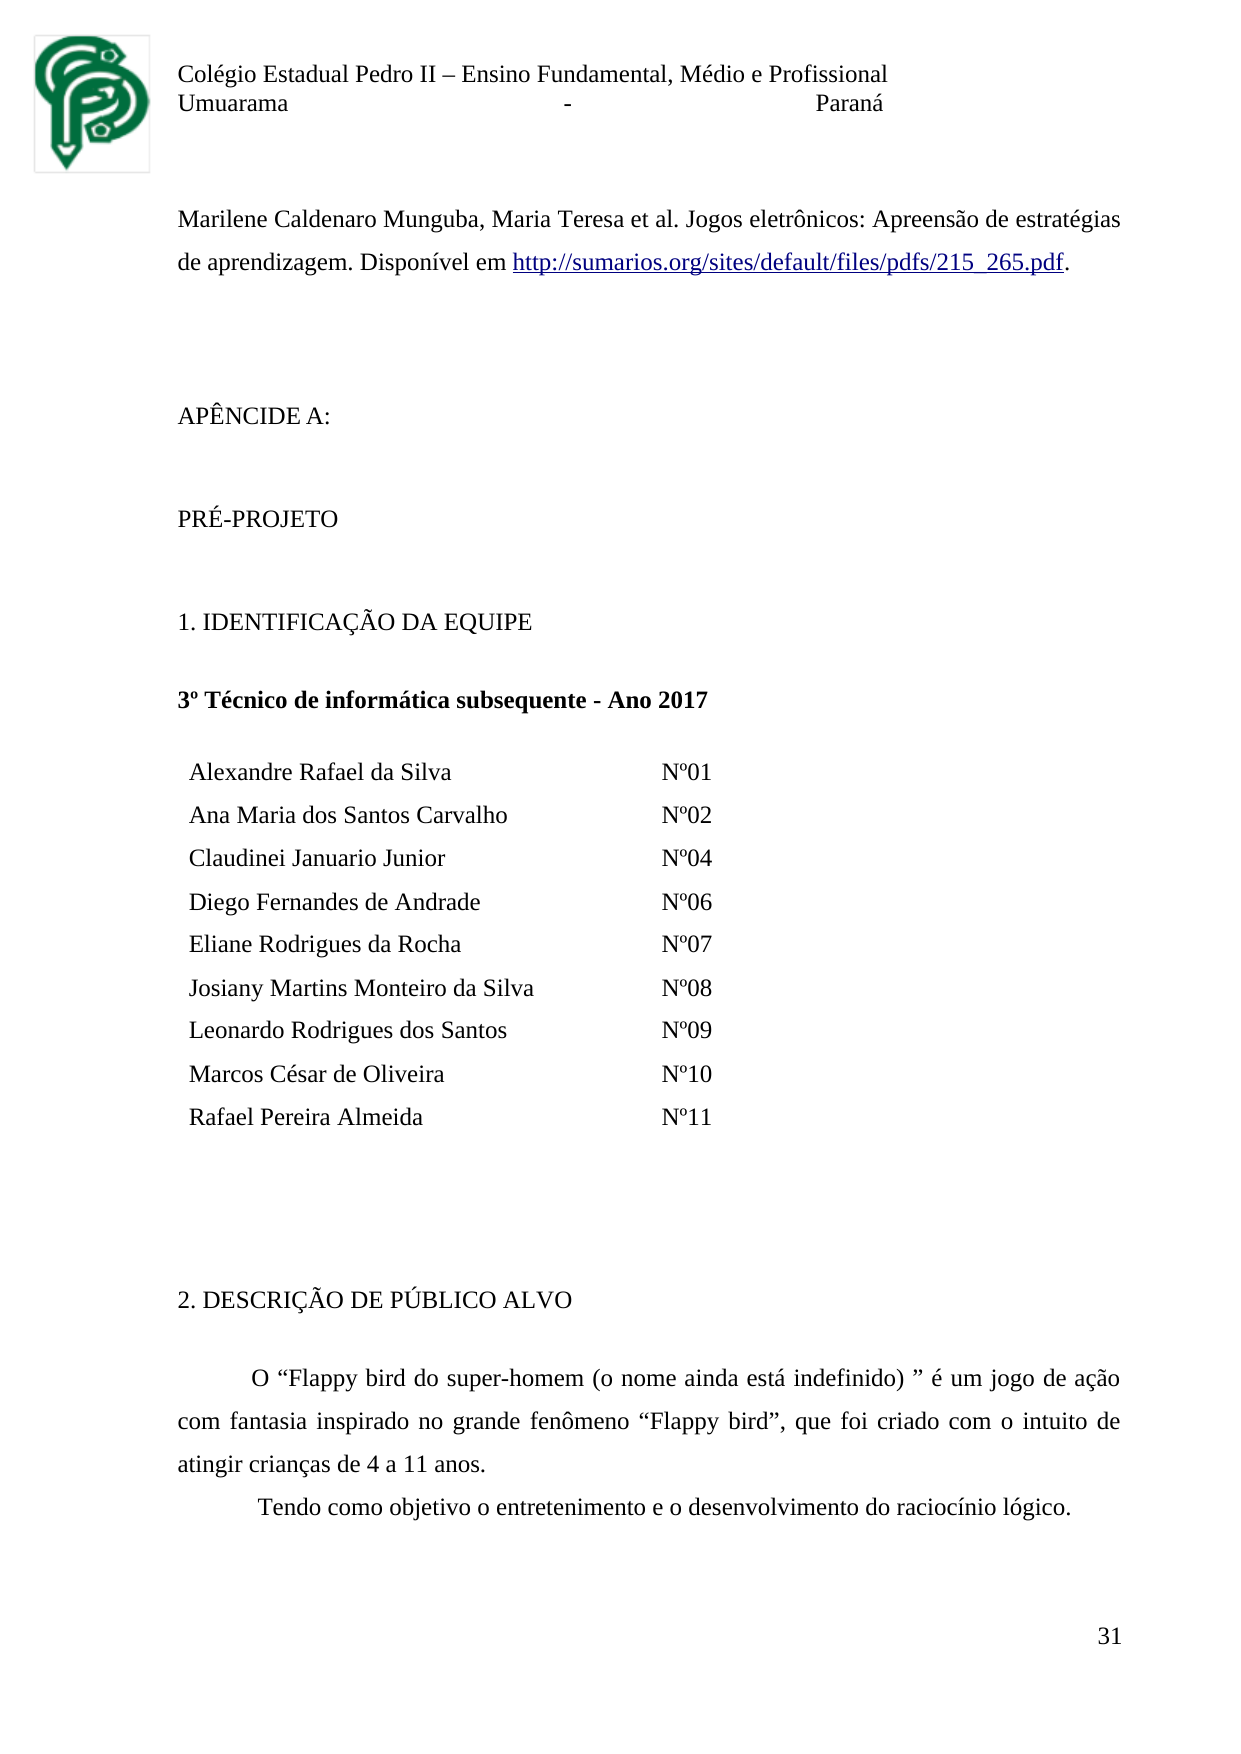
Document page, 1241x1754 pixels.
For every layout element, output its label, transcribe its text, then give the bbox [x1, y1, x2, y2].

table_cell Nº08 [650, 973, 1122, 1016]
table_cell Eliane Rodrigues da Rocha [177, 930, 650, 973]
table_cell Josiany Martins Monteiro da Silva [177, 973, 650, 1016]
table_cell Leonardo Rodrigues dos Santos [177, 1016, 650, 1059]
subtitle APÊNCIDE A: [177, 401, 1122, 430]
table_cell Ana Maria dos Santos Carvalho [177, 801, 650, 843]
subtitle PRÉ-PROJETO [177, 504, 1122, 533]
subtitle 1. IDENTIFICAÇÃO DA EQUIPE [177, 607, 1122, 636]
text 3º Técnico de informática subsequente - Ano 2017 [177, 686, 1122, 714]
table_cell Rafael Pereira Almeida [177, 1102, 650, 1145]
subtitle 2. DESCRIÇÃO DE PÚBLICO ALVO [177, 1285, 1122, 1313]
table_cell Nº04 [650, 844, 1122, 887]
text O “Flappy bird do super-homem (o nome ainda está indefinido) ” é um jogo de ação com fantasia inspirado no grande fenômeno “Flappy bird”, que foi criado com o intuito de atingir crianças de 4 a 11 anos. [177, 1363, 1122, 1478]
text Tendo como objetivo o entretenimento e o desenvolvimento do raciocínio lógico. [177, 1492, 1122, 1521]
table_header Alexandre Rafael da Silva [177, 714, 650, 801]
table_header Nº01 [650, 714, 1122, 801]
table_cell Marcos César de Oliveira [177, 1059, 650, 1102]
table_cell Nº10 [650, 1059, 1122, 1102]
picture [31, 32, 155, 175]
table_cell Nº09 [650, 1016, 1122, 1059]
text Marilene Caldenaro Munguba, Maria Teresa et al. Jogos eletrônicos: Apreensão de estratégias de aprendizagem. Disponível em http://sumarios.org/sites/default/files/pdfs/215_265.pdf. [177, 204, 1122, 276]
table_cell Claudinei Januario Junior [177, 844, 650, 887]
table_cell Nº06 [650, 887, 1122, 929]
table_cell Nº11 [650, 1102, 1122, 1145]
table_cell Diego Fernandes de Andrade [177, 887, 650, 929]
table_cell Nº02 [650, 801, 1122, 843]
table_cell Nº07 [650, 930, 1122, 973]
